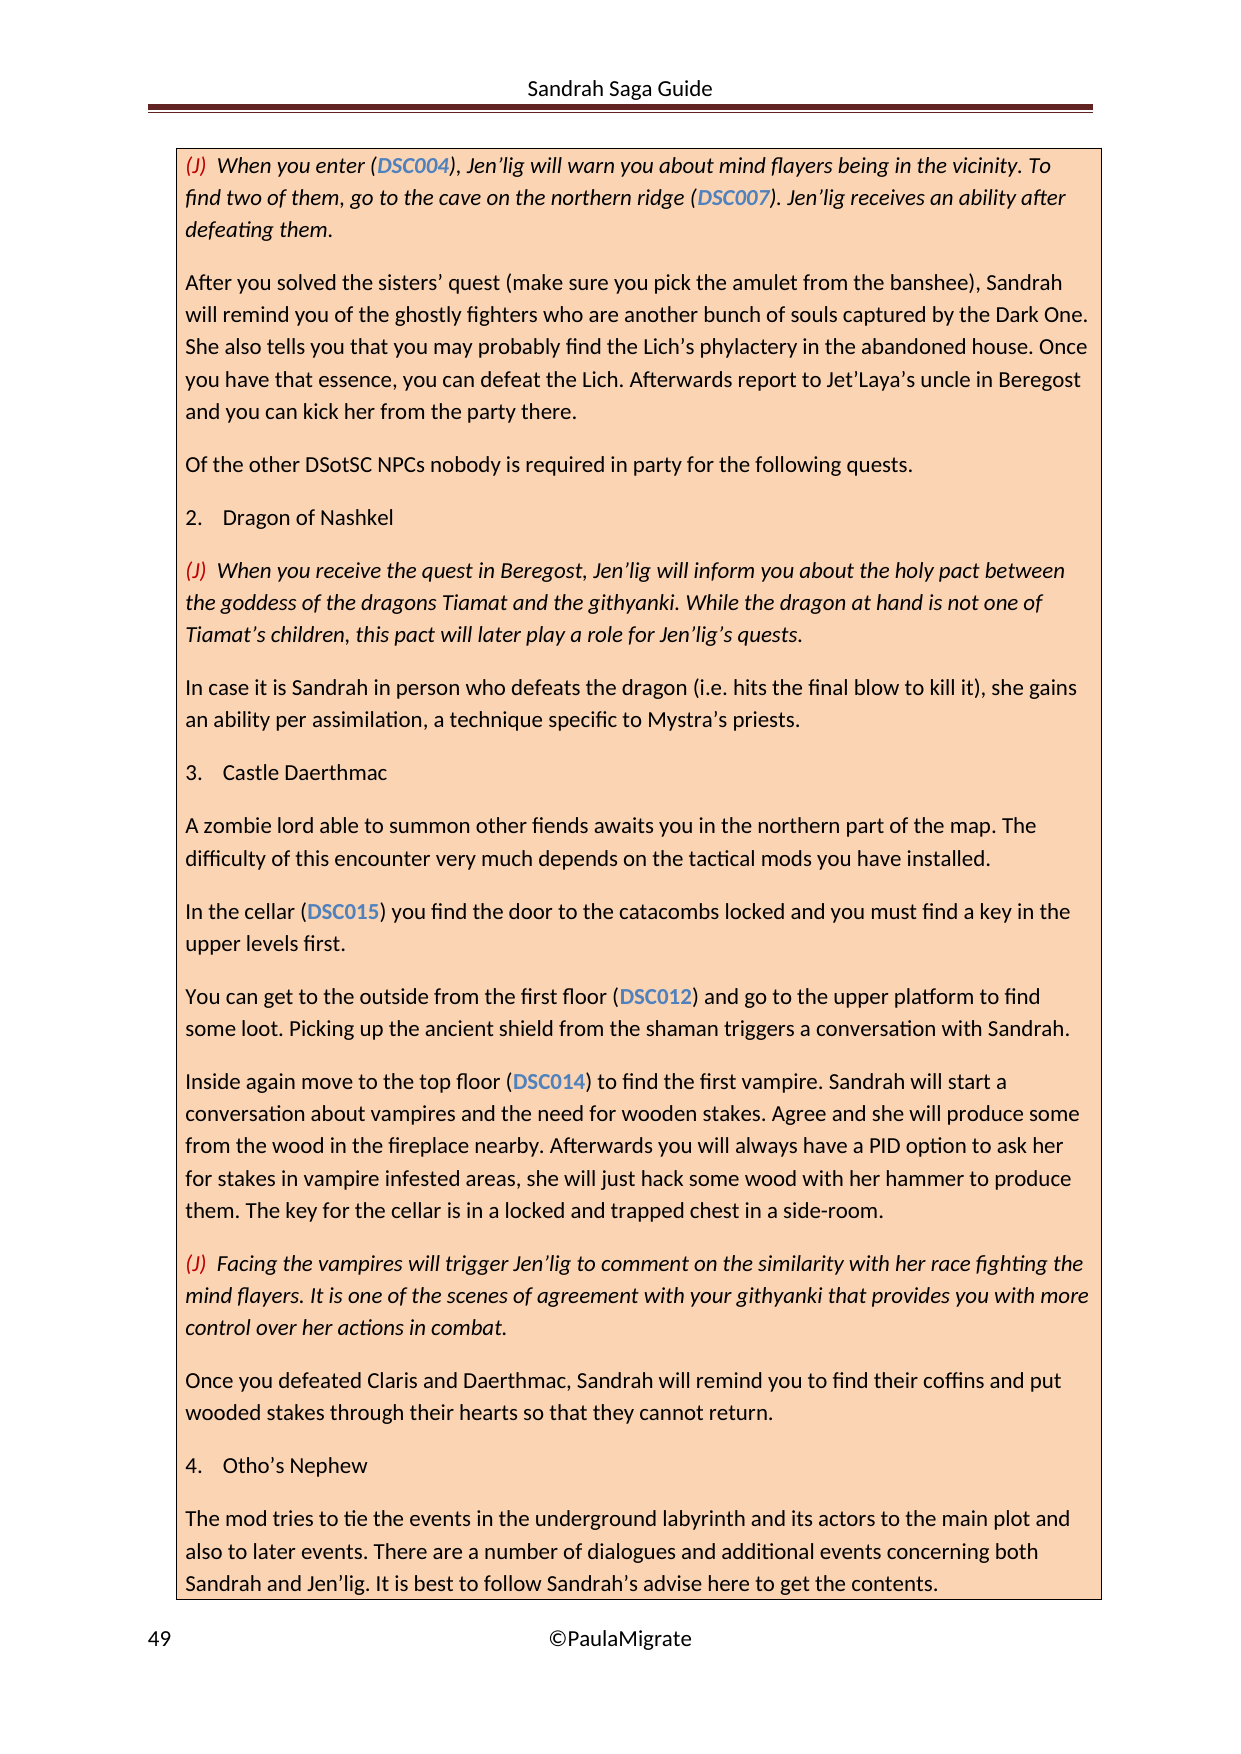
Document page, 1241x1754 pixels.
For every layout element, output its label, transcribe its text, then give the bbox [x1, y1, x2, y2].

text Of the other DSotSC NPCs nobody is required in party for the following quests. [177, 447, 1101, 478]
text In the cellar (DSC015) you find the door to the catacombs locked and you must find a key in the upper levels first. [177, 894, 1101, 957]
text (J) When you enter (DSC004), Jen’lig will warn you about mind flayers being in the vicinity. To find two of them, go to the cave on the northern ridge (DSC007). Jen’lig receives an ability after defeating them. [177, 149, 1101, 243]
text The mod tries to tie the events in the underground labyrinth and its actors to the main plot and also to later events. There are a number of dialogues and additional events concerning both Sandrah and Jen’lig. It is best to follow Sandrah’s advise here to get the contents. [177, 1501, 1101, 1599]
list Dragon of Nashkel [177, 500, 1101, 531]
text (J) Facing the vampires will trigger Jen’lig to comment on the similarity with her race fighting the mind flayers. It is one of the scenes of agreement with your githyanki that provides you with more control over her actions in combat. [177, 1246, 1101, 1341]
text A zombie lord able to summon other fiends awaits you in the northern part of the map. The difficulty of this encounter very much depends on the tactical mods you have installed. [177, 808, 1101, 872]
text Inside again move to the top floor (DSC014) to find the first vampire. Sandrah will start a conversation about vampires and the need for wooden stakes. Agree and she will produce some from the wood in the fireplace nearby. Afterwards you will always have a PID option to ask her for stakes in vampire infested areas, she will just hack some wood with her hammer to produce them. The key for the cellar is in a locked and trapped chest in a side-room. [177, 1064, 1101, 1224]
text In case it is Sandrah in person who defeats the dragon (i.e. hits the final blow to kill it), she gains an ability per assimilation, a technique specific to Mystra’s priests. [177, 670, 1101, 733]
list Otho’s Nephew [177, 1448, 1101, 1479]
text You can get to the outside from the first floor (DSC012) and go to the upper platform to find some loot. Picking up the ancient shield from the shaman triggers a conversation with Sandrah. [177, 979, 1101, 1042]
list Castle Daerthmac [177, 755, 1101, 787]
text Once you defeated Claris and Daerthmac, Sandrah will remind you to find their coffins and put wooded stakes through their hearts so that they cannot return. [177, 1363, 1101, 1427]
text (J) When you receive the quest in Beregost, Jen’lig will inform you about the holy pact between the goddess of the dragons Tiamat and the githyanki. While the dragon at hand is not one of Tiamat’s children, this pact will later play a role for Jen’lig’s quests. [177, 553, 1101, 648]
text After you solved the sisters’ quest (make sure you pick the amulet from the banshee), Sandrah will remind you of the ghostly fighters who are another bunch of souls captured by the Dark One. She also tells you that you may probably find the Lich’s phylactery in the abandoned house. Once you have that essence, you can defeat the Lich. Afterwards report to Jet’Laya’s uncle in Beregost and you can kick her from the party there. [177, 265, 1101, 425]
